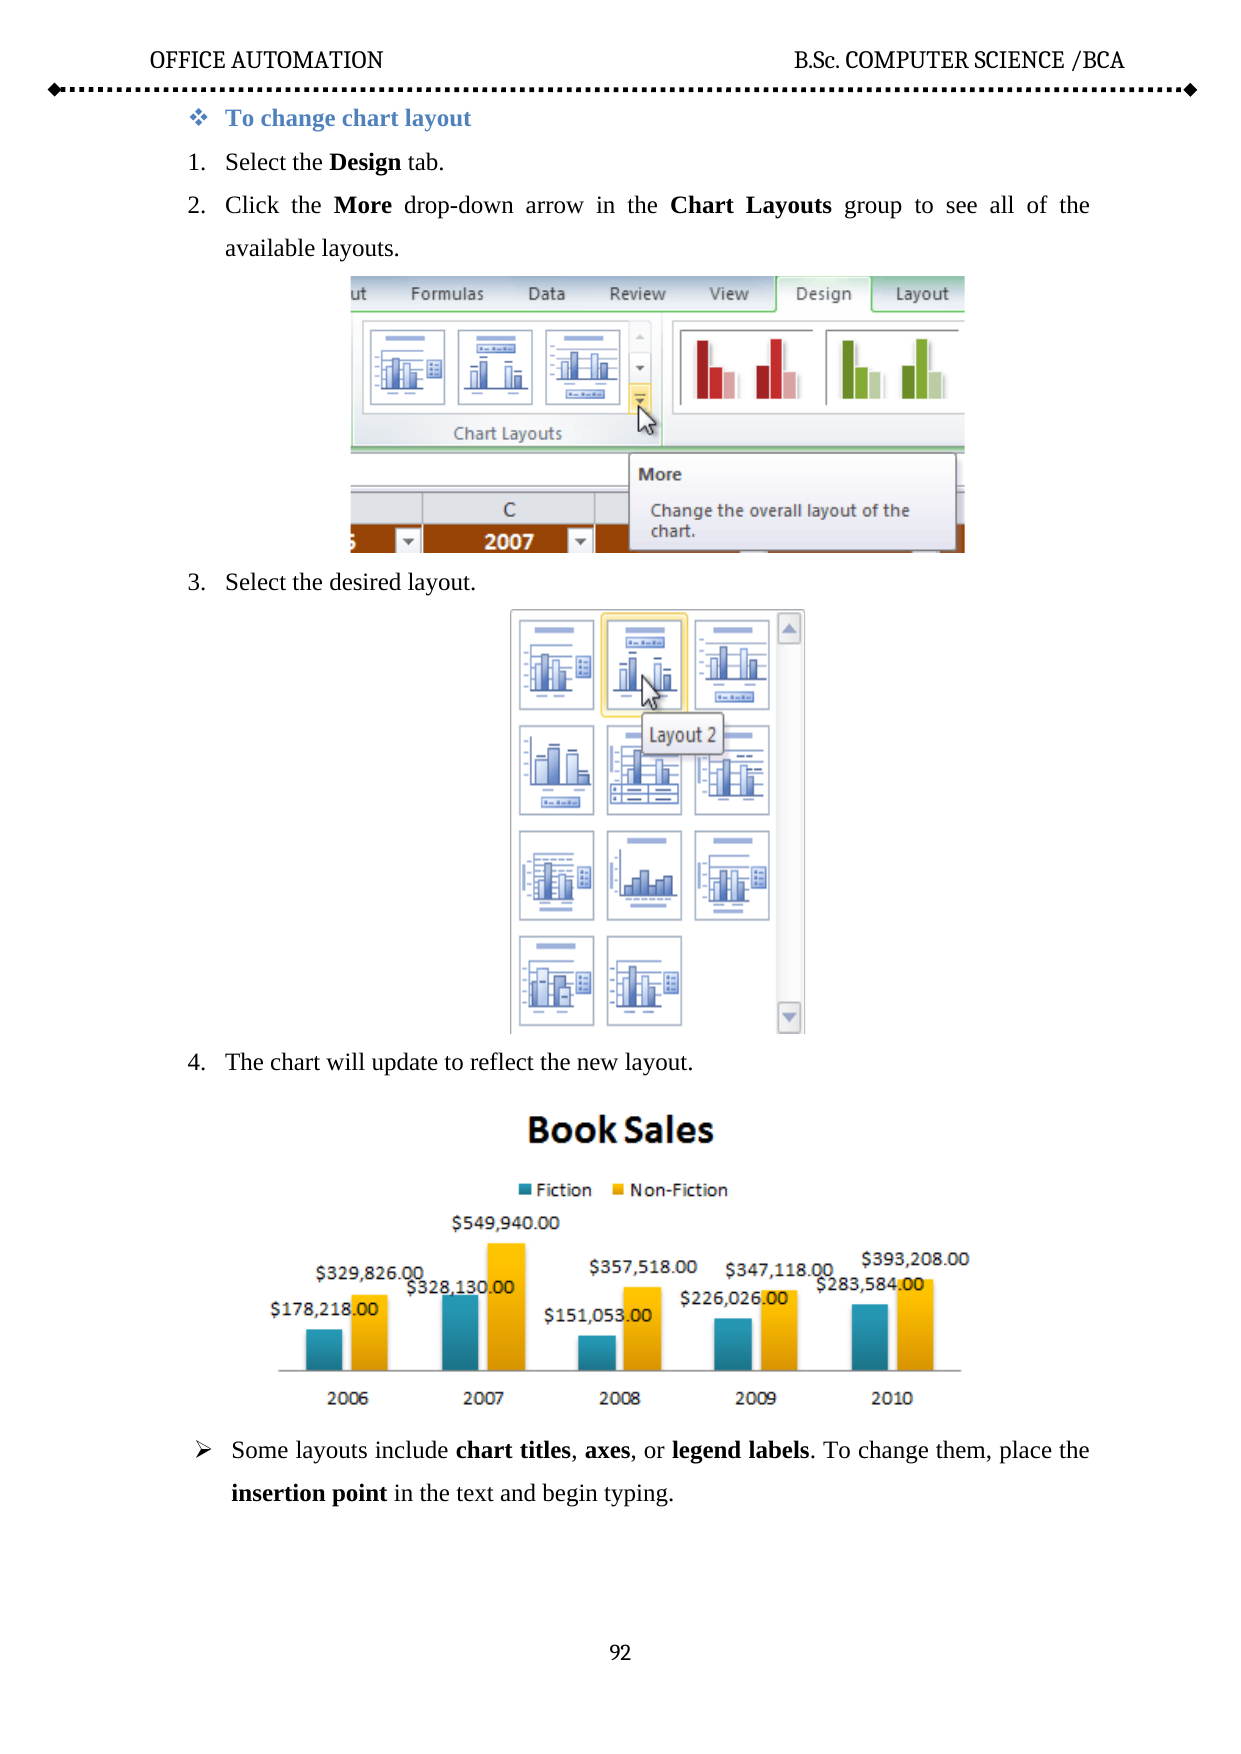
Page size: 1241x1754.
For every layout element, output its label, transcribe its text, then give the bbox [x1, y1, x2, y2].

subtitle To change chart layout [187, 103, 1090, 132]
list Select the Design tab. [187, 147, 1090, 175]
list Click the More drop-down arrow in the Chart Layouts group to see all of the available layouts. [187, 190, 1090, 262]
picture [258, 1090, 982, 1422]
list Some layouts include chart titles, axes, or legend labels. To change them, place the insertion point in the text and begin typing. [194, 1435, 1090, 1507]
picture [510, 609, 806, 1034]
list Select the desired layout. [187, 567, 1090, 595]
list The chart will update to reflect the new layout. [187, 1047, 1090, 1076]
picture [350, 276, 965, 553]
